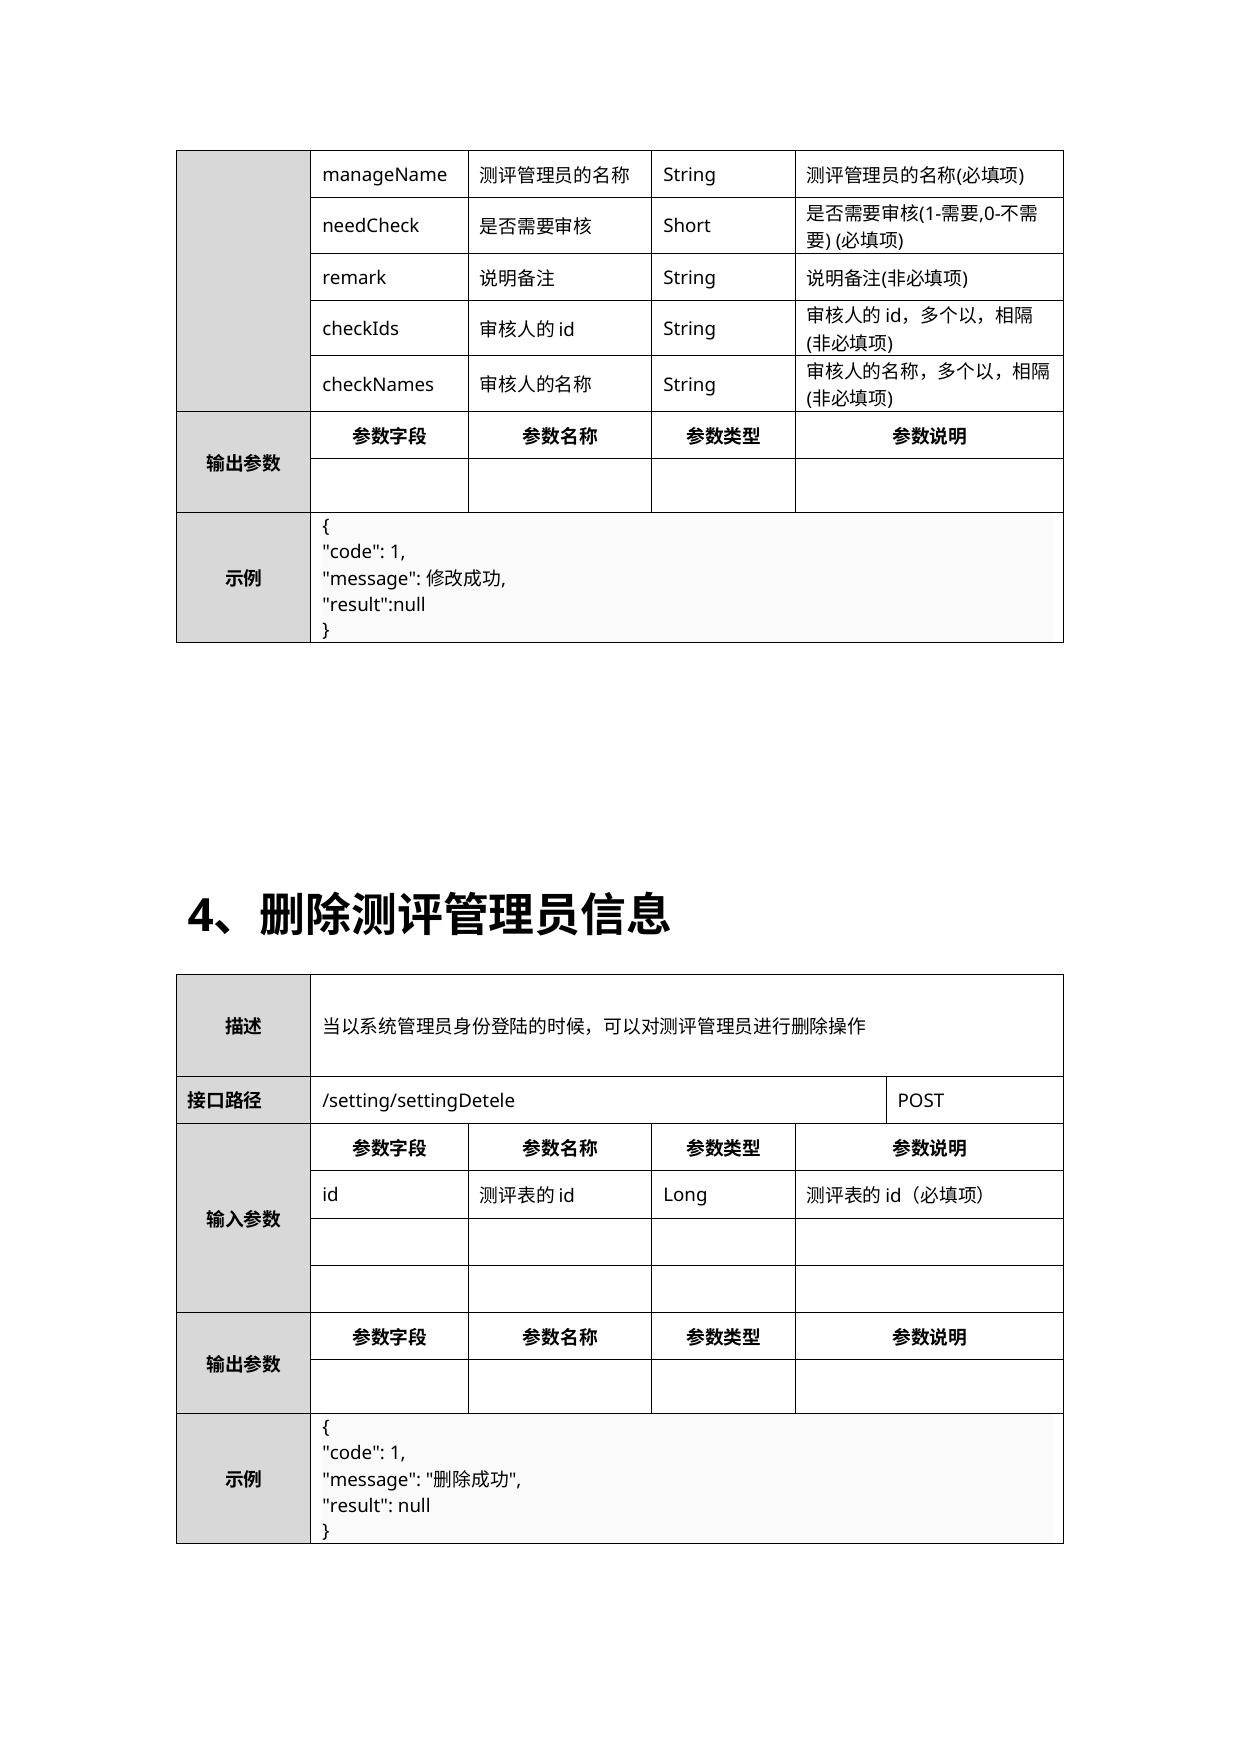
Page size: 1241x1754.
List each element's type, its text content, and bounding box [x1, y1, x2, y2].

table_cell 审核人的id，多个以，相隔(非必填项) [796, 301, 1063, 355]
table_cell [311, 1266, 468, 1312]
table_cell String [652, 301, 795, 355]
table_cell 参数字段 [311, 1313, 468, 1359]
table_cell 参数字段 [311, 412, 468, 458]
table_cell [652, 1219, 795, 1265]
table_cell 测评表的id [469, 1171, 651, 1217]
table_cell 参数类型 [652, 412, 795, 458]
table_cell Short [652, 198, 795, 253]
table_cell /setting/settingDetele [311, 1077, 886, 1123]
table_cell String [652, 356, 795, 411]
table_cell 输入参数 [177, 1124, 310, 1312]
table_cell Long [652, 1171, 795, 1217]
table_cell 输出参数 [177, 1313, 310, 1413]
table_cell 参数名称 [469, 1313, 651, 1359]
table_cell 审核人的id [469, 301, 651, 355]
subtitle 删除测评管理员信息 [187, 878, 1053, 944]
table_cell [311, 1219, 468, 1265]
table_cell [652, 459, 795, 512]
table_cell [796, 459, 1063, 512]
table_cell 参数说明 [796, 412, 1063, 458]
table_cell 是否需要审核(1-需要,0-不需要) (必填项) [796, 198, 1063, 253]
table_cell [796, 1360, 1063, 1413]
table_cell [469, 1266, 651, 1312]
table_cell 示例 [177, 513, 310, 642]
table_cell [311, 1360, 468, 1413]
table_cell 示例 [177, 1414, 310, 1543]
table_cell 参数说明 [796, 1124, 1063, 1170]
table_cell 说明备注(非必填项) [796, 254, 1063, 300]
table_cell 是否需要审核 [469, 198, 651, 253]
table_cell 审核人的名称 [469, 356, 651, 411]
table_cell [796, 1219, 1063, 1265]
table_cell id [311, 1171, 468, 1217]
table_cell [652, 1360, 795, 1413]
table_cell [469, 1360, 651, 1413]
table_cell checkNames [311, 356, 468, 411]
table_cell 测评管理员的名称 [469, 151, 651, 197]
table_cell [469, 459, 651, 512]
table_header 描述 [177, 975, 310, 1076]
table_cell [796, 1266, 1063, 1312]
table_cell 参数名称 [469, 412, 651, 458]
table_header 当以系统管理员身份登陆的时候，可以对测评管理员进行删除操作 [311, 975, 1063, 1076]
table_cell 参数类型 [652, 1124, 795, 1170]
table_cell checkIds [311, 301, 468, 355]
table_cell [469, 1219, 651, 1265]
table_cell [311, 459, 468, 512]
table_cell 参数说明 [796, 1313, 1063, 1359]
table_cell 测评管理员的名称(必填项) [796, 151, 1063, 197]
table_cell 接口路径 [177, 1077, 310, 1123]
table_cell 输出参数 [177, 412, 310, 512]
table_cell 参数字段 [311, 1124, 468, 1170]
table_cell 审核人的名称，多个以，相隔(非必填项) [796, 356, 1063, 411]
table_cell manageName [311, 151, 468, 197]
table_cell 参数类型 [652, 1313, 795, 1359]
table_cell String [652, 254, 795, 300]
table_cell needCheck [311, 198, 468, 253]
table_cell String [652, 151, 795, 197]
table_cell 测评表的id（必填项） [796, 1171, 1063, 1217]
table_cell 参数名称 [469, 1124, 651, 1170]
table_cell remark [311, 254, 468, 300]
table_cell POST [887, 1077, 1063, 1123]
table_cell [652, 1266, 795, 1312]
table_cell 说明备注 [469, 254, 651, 300]
